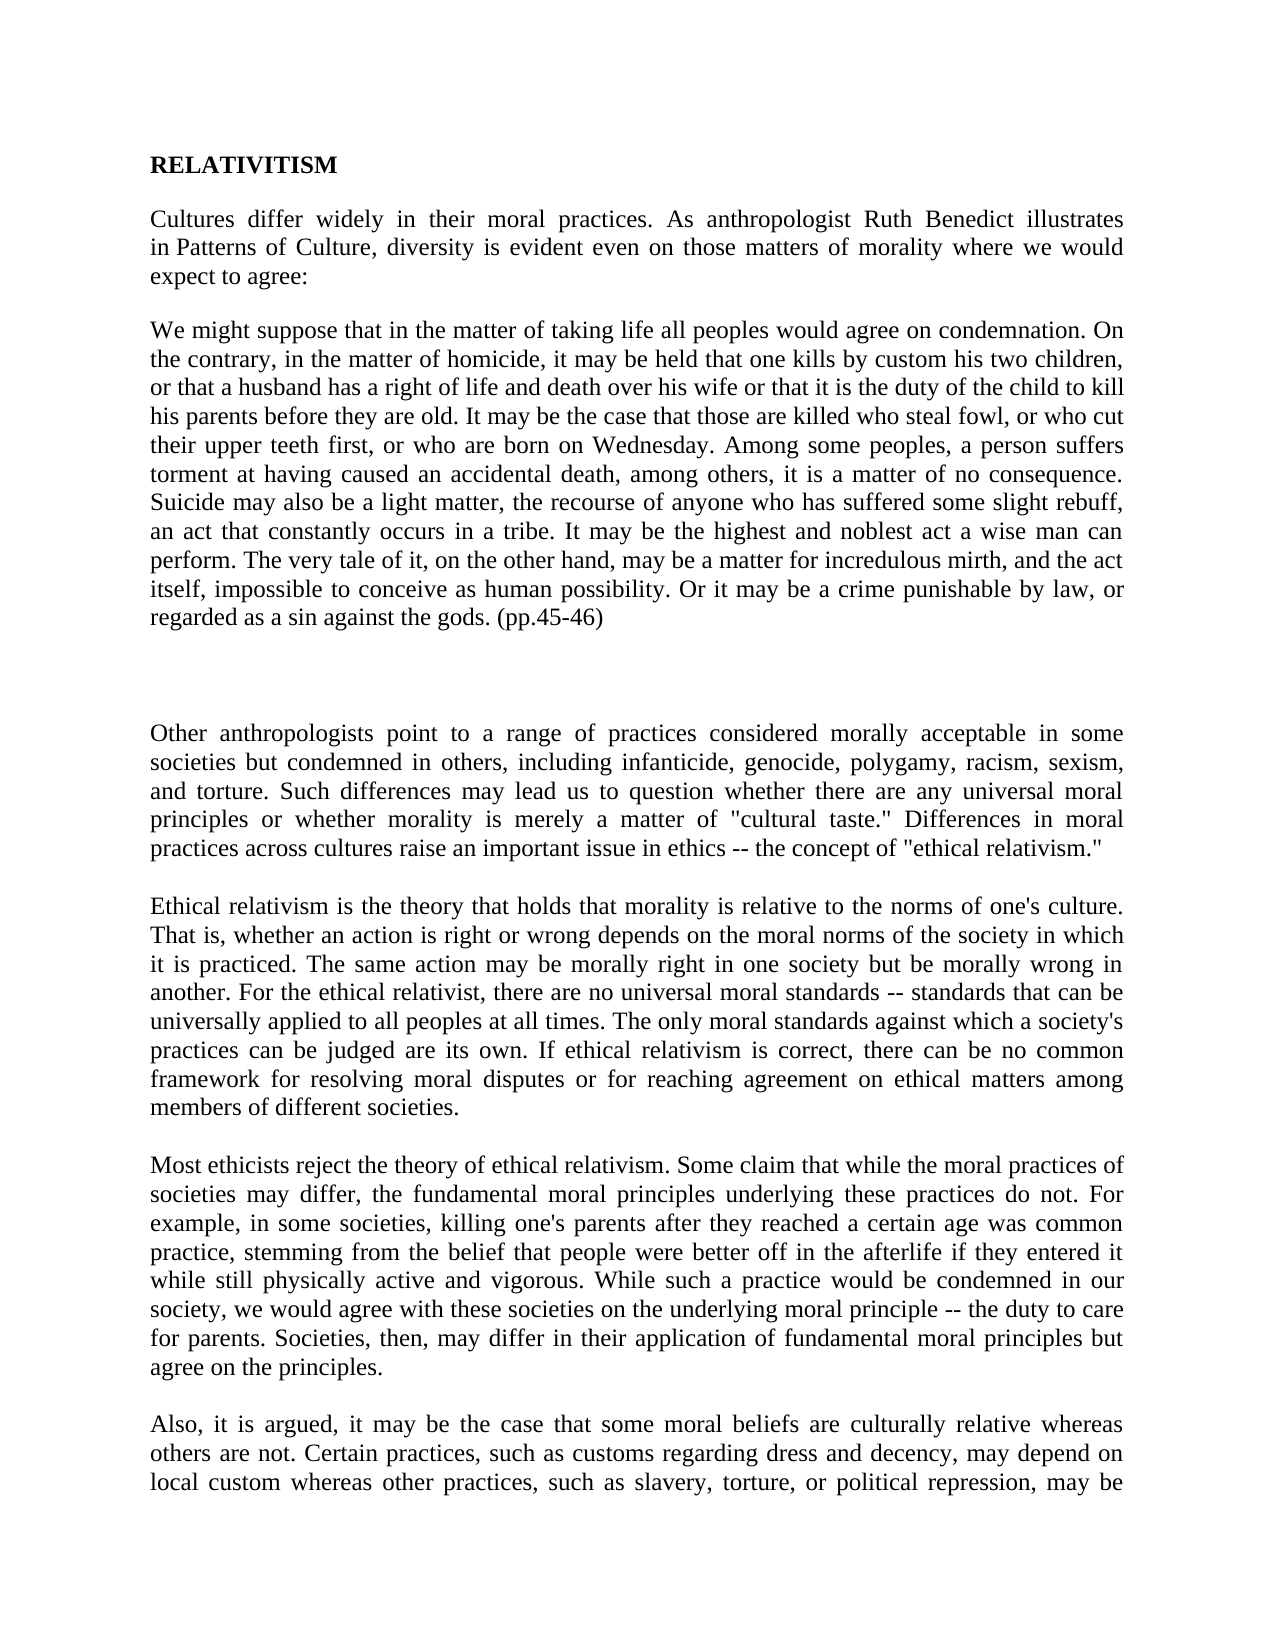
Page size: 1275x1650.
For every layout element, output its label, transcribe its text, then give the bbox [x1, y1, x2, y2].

text Other anthropologists point to a range of practices considered morally acceptable in some societies but condemned in others, including infanticide, genocide, polygamy, racism, sexism, and torture. Such differences may lead us to question whether there are any universal moral principles or whether morality is merely a matter of "cultural taste." Differences in moral practices across cultures raise an important issue in ethics -- the concept of "ethical relativism." [150, 718, 1125, 862]
text We might suppose that in the matter of taking life all peoples would agree on condemnation. On the contrary, in the matter of homicide, it may be held that one kills by custom his two children, or that a husband has a right of life and death over his wife or that it is the duty of the child to kill his parents before they are old. It may be the case that those are killed who steal fowl, or who cut their upper teeth first, or who are born on Wednesday. Among some peoples, a person suffers torment at having caused an accidental death, among others, it is a matter of no consequence. Suicide may also be a light matter, the recourse of anyone who has suffered some slight rebuff, an act that constantly occurs in a tribe. It may be the highest and noblest act a wise man can perform. The very tale of it, on the other hand, may be a matter for incredulous mirth, and the act itself, impossible to conceive as human possibility. Or it may be a crime punishable by law, or regarded as a sin against the gods. (pp.45-46) [150, 315, 1125, 631]
text Ethical relativism is the theory that holds that morality is relative to the norms of one's culture. That is, whether an action is right or wrong depends on the moral norms of the society in which it is practiced. The same action may be morally right in one society but be morally wrong in another. For the ethical relativist, there are no universal moral standards -- standards that can be universally applied to all peoples at all times. The only moral standards against which a society's practices can be judged are its own. If ethical relativism is correct, there can be no common framework for resolving moral disputes or for reaching agreement on ethical matters among members of different societies. [150, 891, 1125, 1121]
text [150, 1409, 1125, 1496]
text Cultures differ widely in their moral practices. As anthropologist Ruth Benedict illustrates in Patterns of Culture, diversity is evident even on those matters of morality where we would expect to agree: [150, 204, 1125, 290]
text RELATIVITISM [150, 150, 1125, 179]
text Most ethicists reject the theory of ethical relativism. Some claim that while the moral practices of societies may differ, the fundamental moral principles underlying these practices do not. For example, in some societies, killing one's parents after they reached a certain age was common practice, stemming from the belief that people were better off in the afterlife if they entered it while still physically active and vigorous. While such a practice would be condemned in our society, we would agree with these societies on the underlying moral principle -- the duty to care for parents. Societies, then, may differ in their application of fundamental moral principles but agree on the principles. [150, 1150, 1125, 1380]
